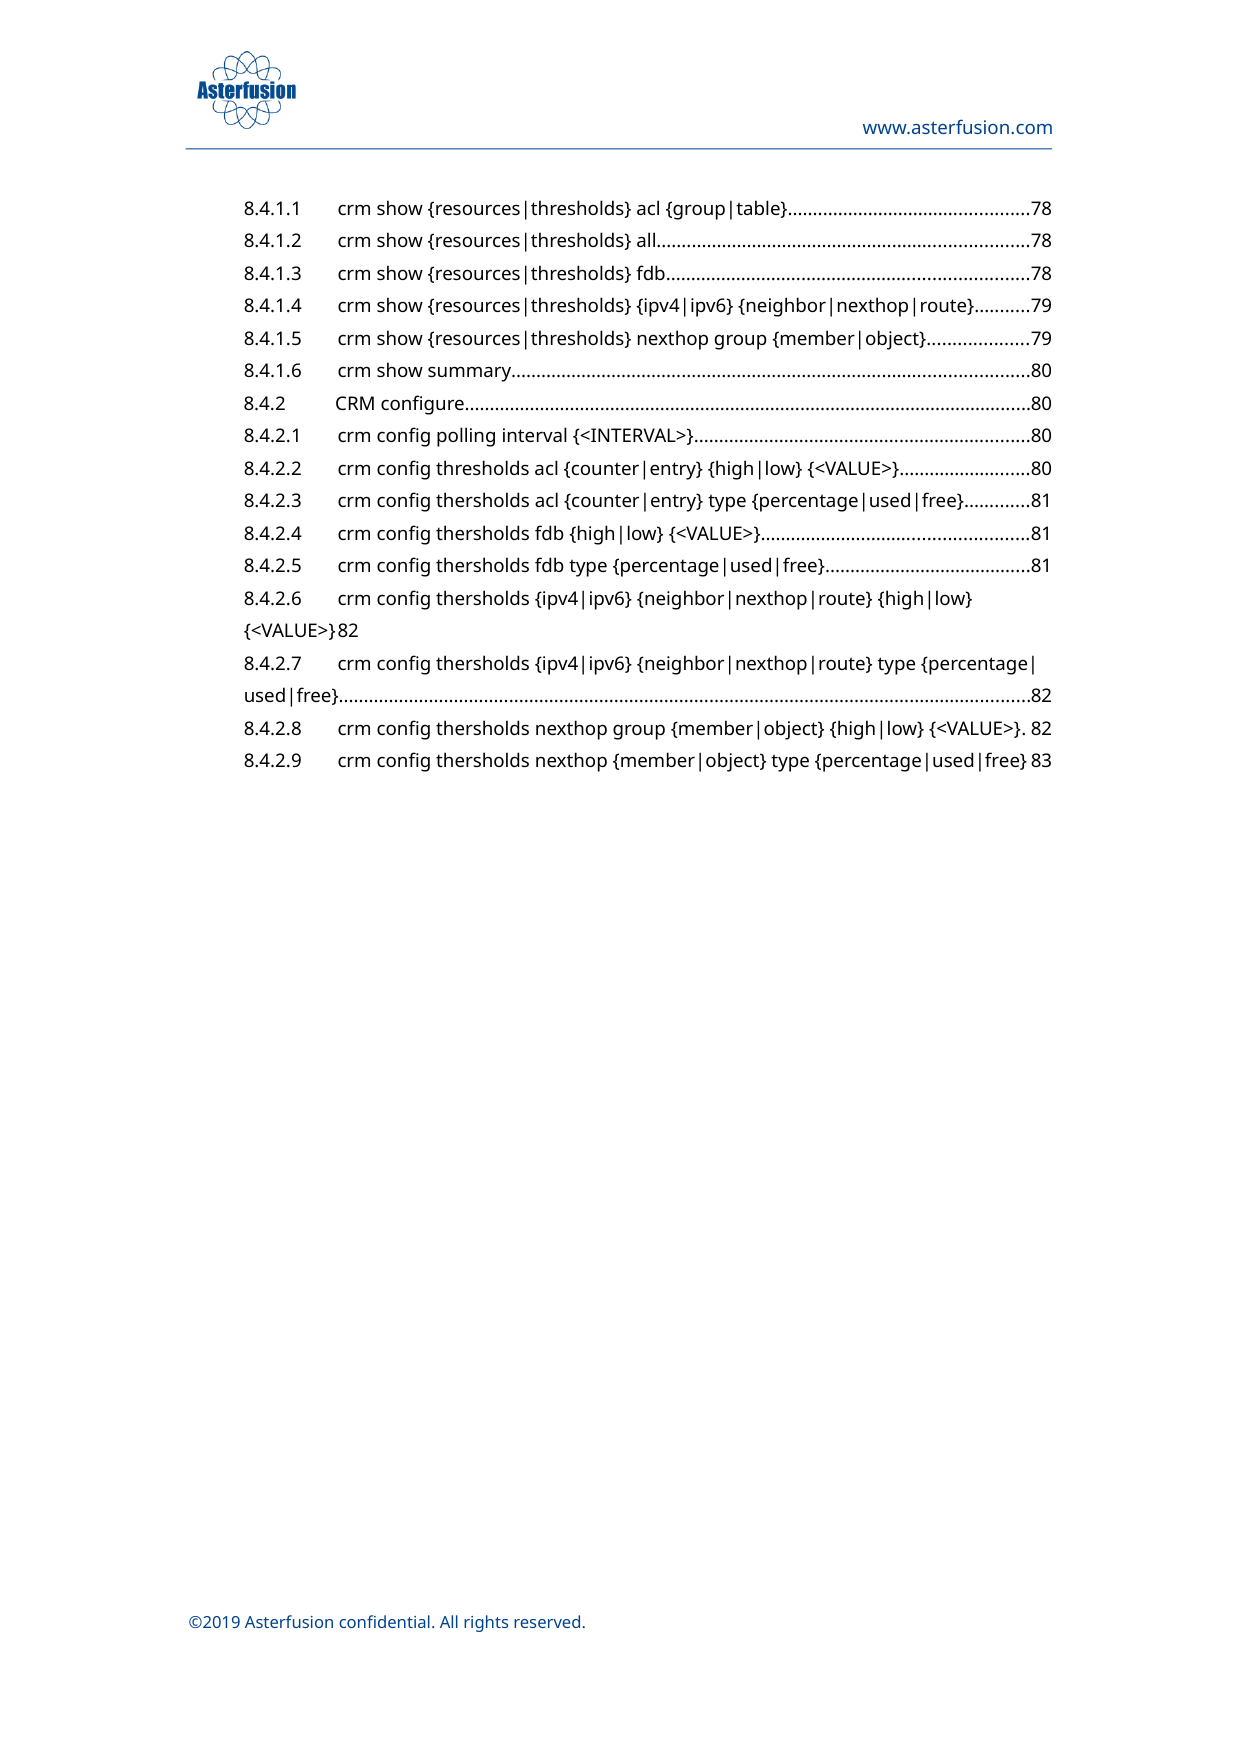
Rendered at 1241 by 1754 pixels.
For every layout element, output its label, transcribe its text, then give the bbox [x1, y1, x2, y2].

text 8.4.2.8 crm config thersholds nexthop group {member|object} {high|low} {<VALUE>} 82 [243, 712, 1053, 744]
text 8.4.2.2 crm config thresholds acl {counter|entry} {high|low} {<VALUE>} 80 [243, 452, 1053, 484]
text 8.4.1.2 crm show {resources|thresholds} all 78 [243, 224, 1053, 257]
text 8.4.1.1 crm show {resources|thresholds} acl {group|table} 78 [243, 192, 1053, 224]
text 8.4.2.7 crm config thersholds {ipv4|ipv6} {neighbor|nexthop|route} type {percentage|used|free} 82 [243, 647, 1053, 712]
text 8.4.2.3 crm config thersholds acl {counter|entry} type {percentage|used|free} 81 [243, 484, 1053, 517]
text 8.4.1.4 crm show {resources|thresholds} {ipv4|ipv6} {neighbor|nexthop|route} 79 [243, 289, 1053, 322]
text 8.4.2.5 crm config thersholds fdb type {percentage|used|free} 81 [243, 549, 1053, 582]
text 8.4.1.5 crm show {resources|thresholds} nexthop group {member|object} 79 [243, 322, 1053, 354]
picture [197, 51, 296, 129]
text 8.4.2.4 crm config thersholds fdb {high|low} {<VALUE>} 81 [243, 517, 1053, 549]
text 8.4.2 CRM configure 80 [243, 387, 1053, 419]
text 8.4.2.6 crm config thersholds {ipv4|ipv6} {neighbor|nexthop|route} {high|low} {<VALUE>} 82 [243, 582, 1053, 647]
text 8.4.2.1 crm config polling interval {<INTERVAL>} 80 [243, 419, 1053, 452]
text 8.4.2.9 crm config thersholds nexthop {member|object} type {percentage|used|free} 83 [243, 744, 1053, 777]
text 8.4.1.6 crm show summary 80 [243, 354, 1053, 387]
text 8.4.1.3 crm show {resources|thresholds} fdb 78 [243, 257, 1053, 289]
